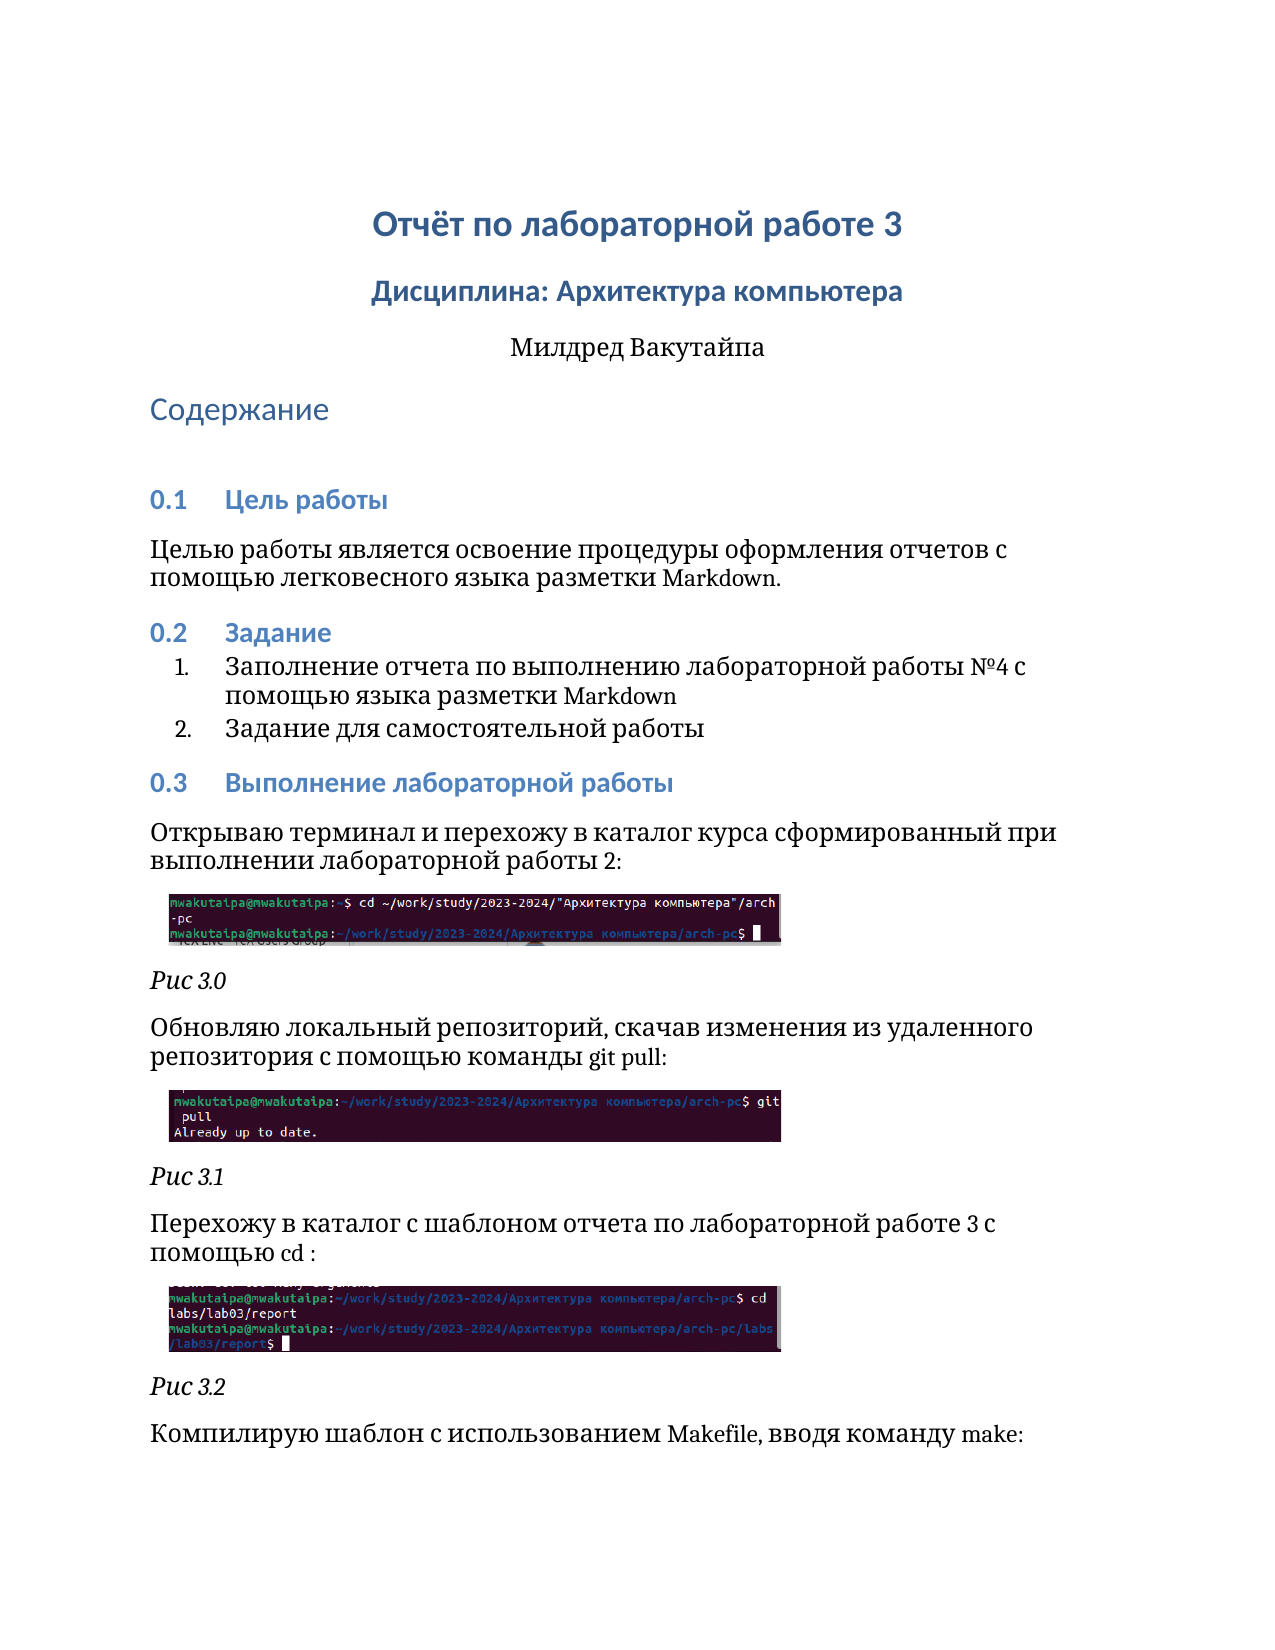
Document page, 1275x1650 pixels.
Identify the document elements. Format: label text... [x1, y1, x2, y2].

subtitle 0.3 Выполнение лабораторной работы [150, 764, 1125, 800]
text Рис 3.1 [150, 1163, 1125, 1191]
list Заполнение отчета по выполнению лабораторной работы №4 с помощью языка разметки Markdown [175, 653, 1125, 711]
text Рис 3.2 [150, 1373, 1125, 1401]
picture [168, 1286, 782, 1352]
text Целью работы является освоение процедуры оформления отчетов с помощью легковесного языка разметки Markdown. [150, 536, 1125, 593]
text Перехожу в каталог с шаблоном отчета по лабораторной работе 3 с помощью cd : [150, 1210, 1125, 1268]
picture [168, 894, 782, 946]
text Рис 3.0 [150, 967, 1125, 996]
text Компилирую шаблон с использованием Makefile, вводя команду make: [150, 1420, 1125, 1449]
title Отчёт по лабораторной работе 3 [150, 200, 1125, 246]
subtitle 0.2 Задание [150, 614, 1125, 649]
subtitle 0.1 Цель работы [150, 481, 1125, 517]
subtitle Дисциплина: Архитектура компьютера [150, 271, 1125, 309]
picture [168, 1090, 782, 1142]
text Обновляю локальный репозиторий, скачав изменения из удаленного репозитория с помощью команды git pull: [150, 1014, 1125, 1072]
list Задание для самостоятельной работы [175, 714, 1125, 743]
text Милдред Вакутайпа [150, 334, 1125, 363]
text Открываю терминал и перехожу в каталог курса сформированный при выполнении лабораторной работы 2: [150, 818, 1125, 876]
